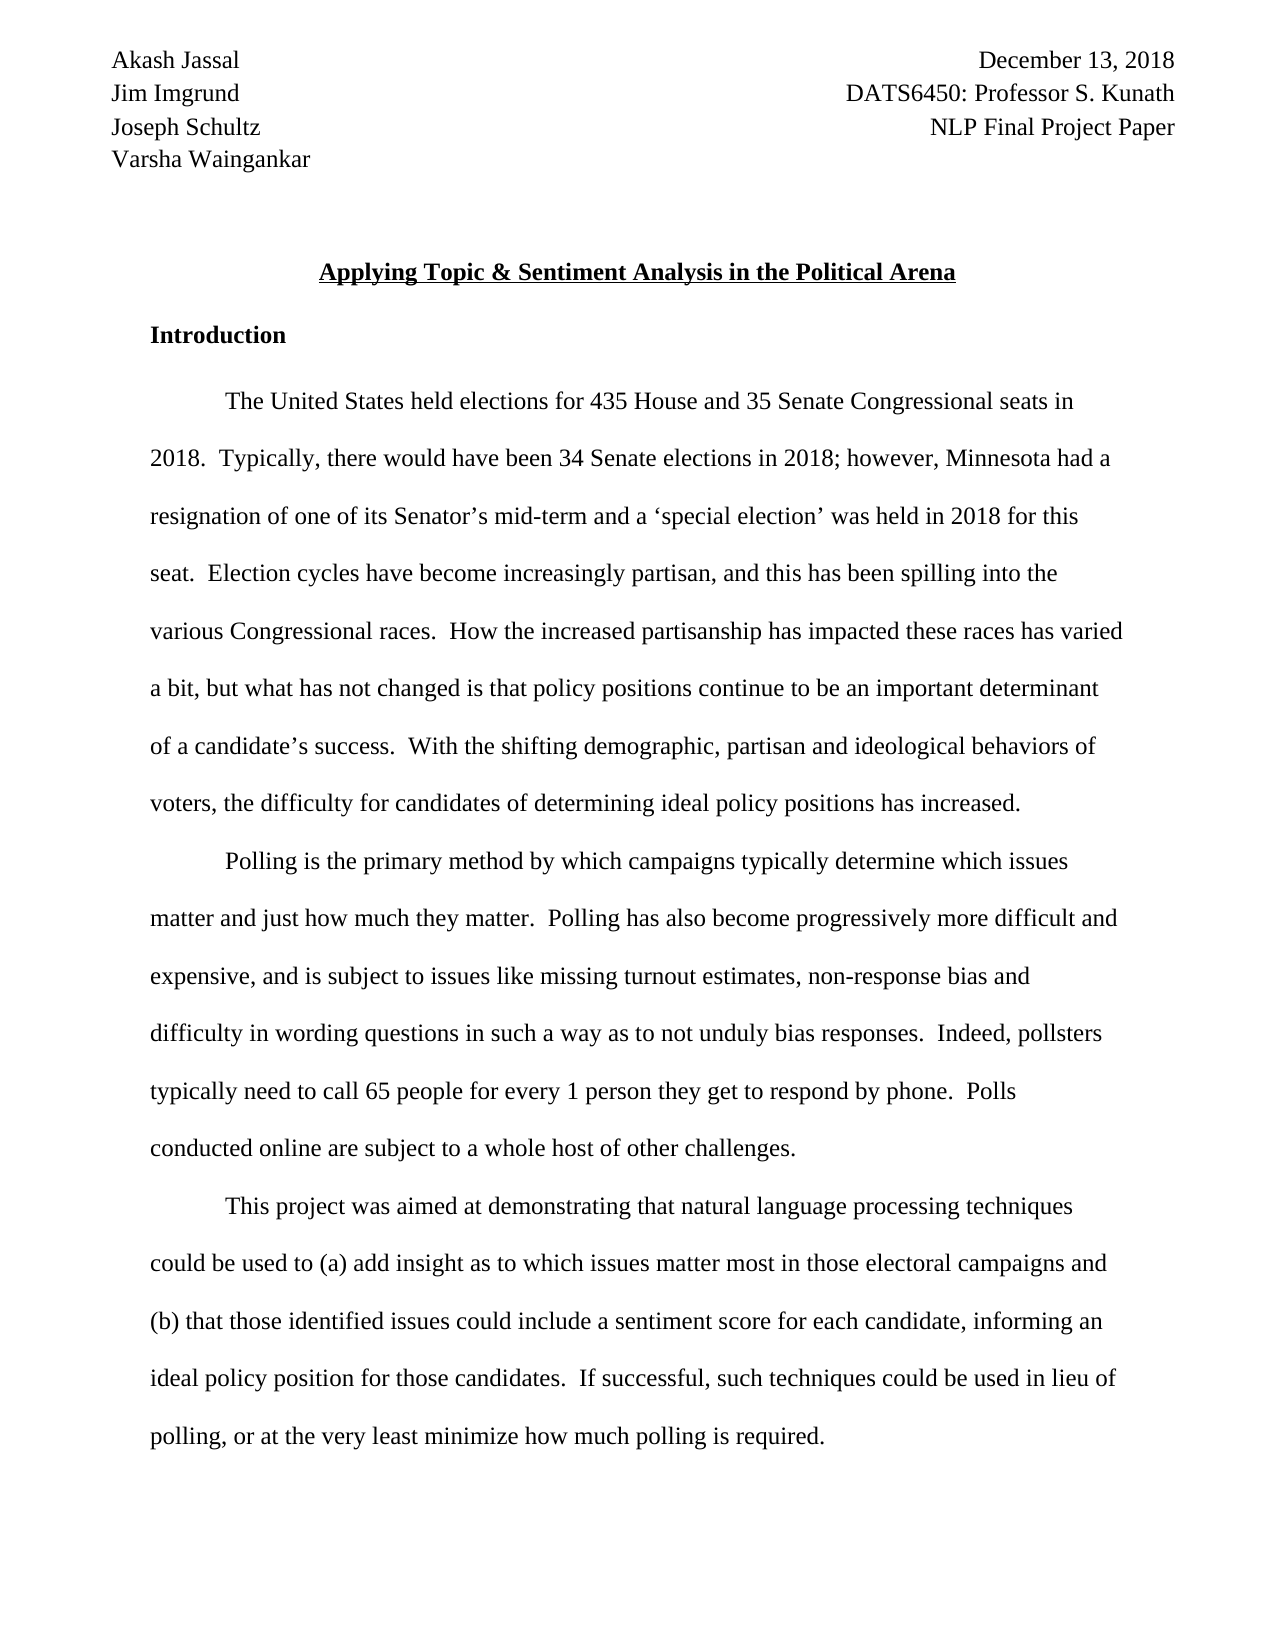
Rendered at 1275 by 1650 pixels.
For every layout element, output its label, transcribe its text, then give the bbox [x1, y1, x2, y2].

text Applying Topic & Sentiment Analysis in the Political Arena [150, 257, 1125, 286]
text Introduction [150, 320, 1125, 349]
text Polling is the primary method by which campaigns typically determine which issues matter and just how much they matter. Polling has also become progressively more difficult and expensive, and is subject to issues like missing turnout estimates, non-response bias and difficulty in wording questions in such a way as to not unduly bias responses. Indeed, pollsters typically need to call 65 people for every 1 person they get to respond by phone. Polls conducted online are subject to a whole host of other challenges. [150, 846, 1125, 1162]
text The United States held elections for 435 House and 35 Senate Congressional seats in 2018. Typically, there would have been 34 Senate elections in 2018; however, Minnesota had a resignation of one of its Senator’s mid-term and a ‘special election’ was held in 2018 for this seat. Election cycles have become increasingly partisan, and this has been spilling into the various Congressional races. How the increased partisanship has impacted these races has varied a bit, but what has not changed is that policy positions continue to be an important determinant of a candidate’s success. With the shifting demographic, partisan and ideological behaviors of voters, the difficulty for candidates of determining ideal policy positions has increased. [150, 386, 1125, 817]
text This project was aimed at demonstrating that natural language processing techniques could be used to (a) add insight as to which issues matter most in those electoral campaigns and (b) that those identified issues could include a sentiment score for each candidate, informing an ideal policy position for those candidates. If successful, such techniques could be used in lieu of polling, or at the very least minimize how much polling is required. [150, 1191, 1125, 1450]
